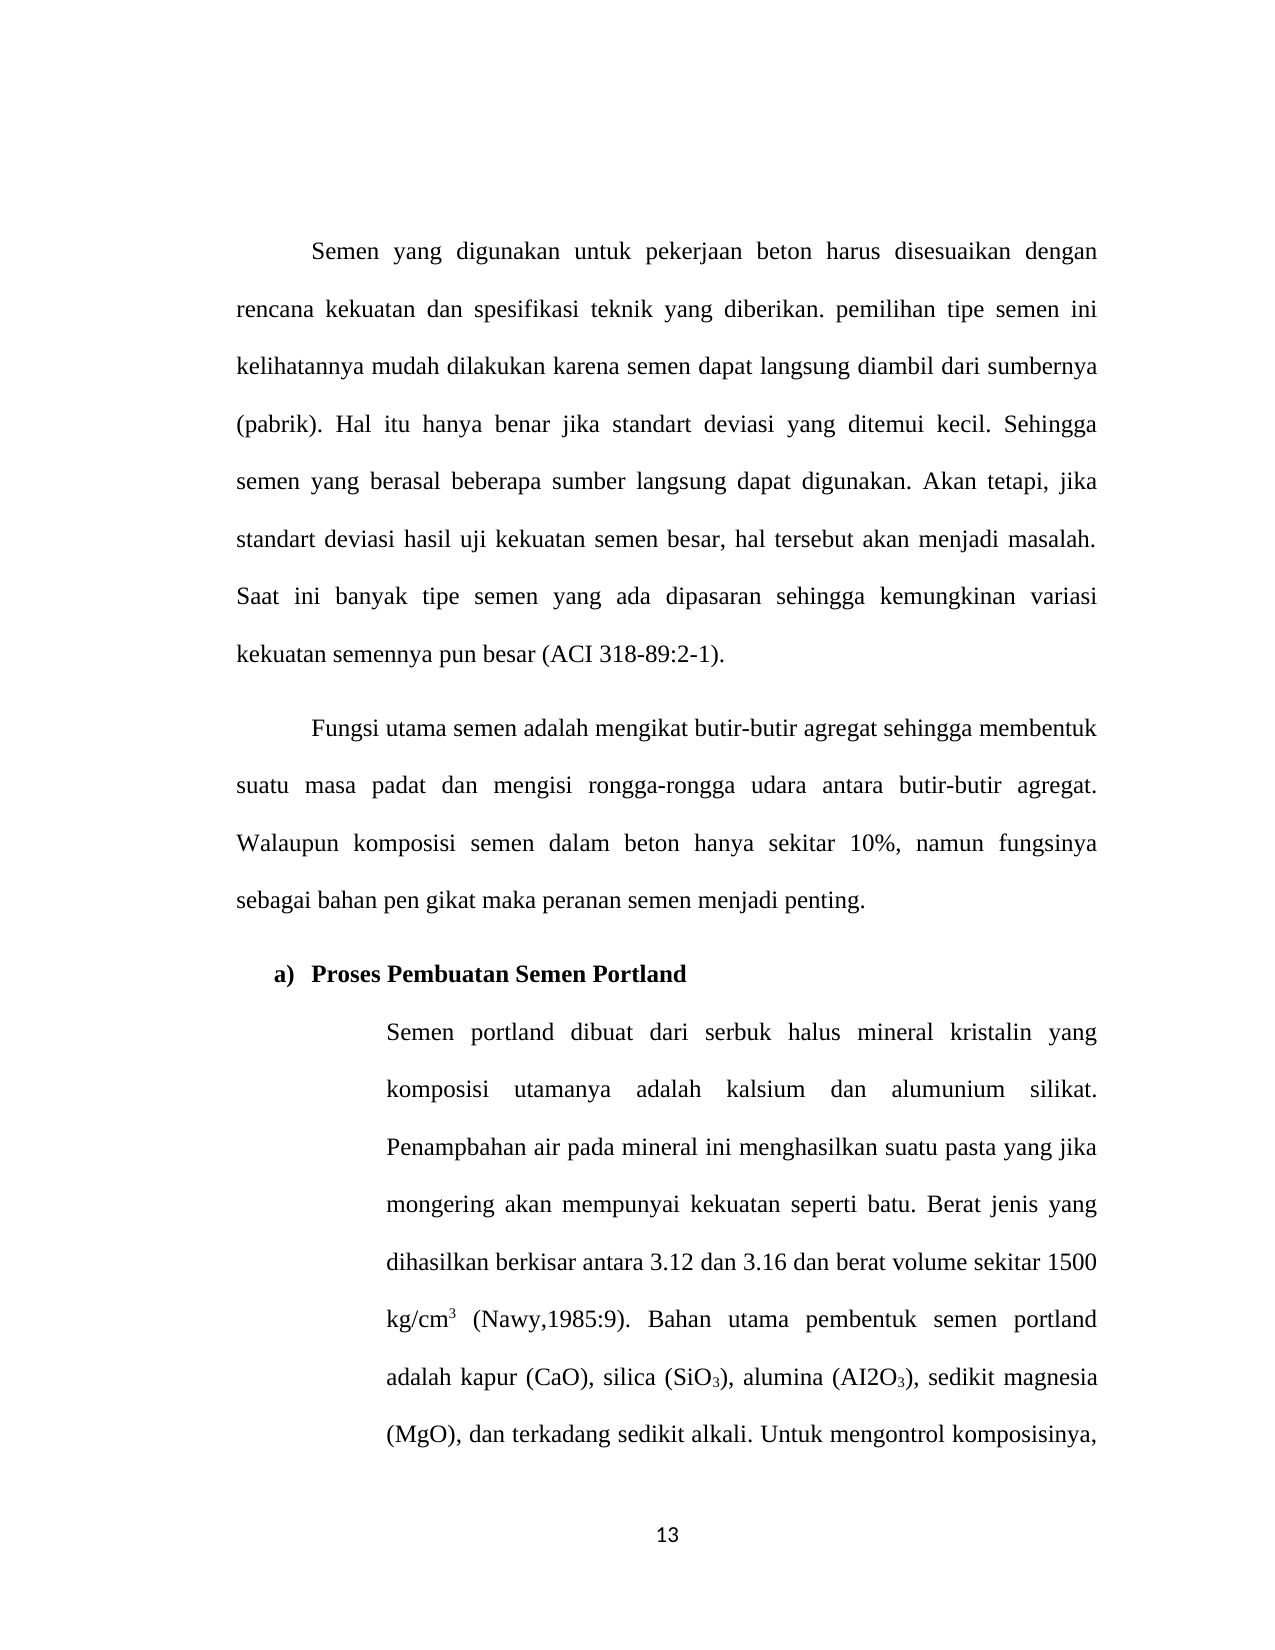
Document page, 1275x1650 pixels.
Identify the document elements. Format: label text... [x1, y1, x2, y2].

text Semen yang digunakan untuk pekerjaan beton harus disesuaikan dengan rencana kekuatan dan spesifikasi teknik yang diberikan. pemilihan tipe semen ini kelihatannya mudah dilakukan karena semen dapat langsung diambil dari sumbernya (pabrik). Hal itu hanya benar jika standart deviasi yang ditemui kecil. Sehingga semen yang berasal beberapa sumber langsung dapat digunakan. Akan tetapi, jika standart deviasi hasil uji kekuatan semen besar, hal tersebut akan menjadi masalah. Saat ini banyak tipe semen yang ada dipasaran sehingga kemungkinan variasi kekuatan semennya pun besar (ACI 318-89:2-1). [236, 236, 1098, 667]
text Fungsi utama semen adalah mengikat butir-butir agregat sehingga membentuk suatu masa padat dan mengisi rongga-rongga udara antara butir-butir agregat. Walaupun komposisi semen dalam beton hanya sekitar 10%, namun fungsinya sebagai bahan pen gikat maka peranan semen menjadi penting. [236, 713, 1098, 914]
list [386, 1017, 1098, 1448]
list Proses Pembuatan Semen Portland [274, 959, 1098, 988]
